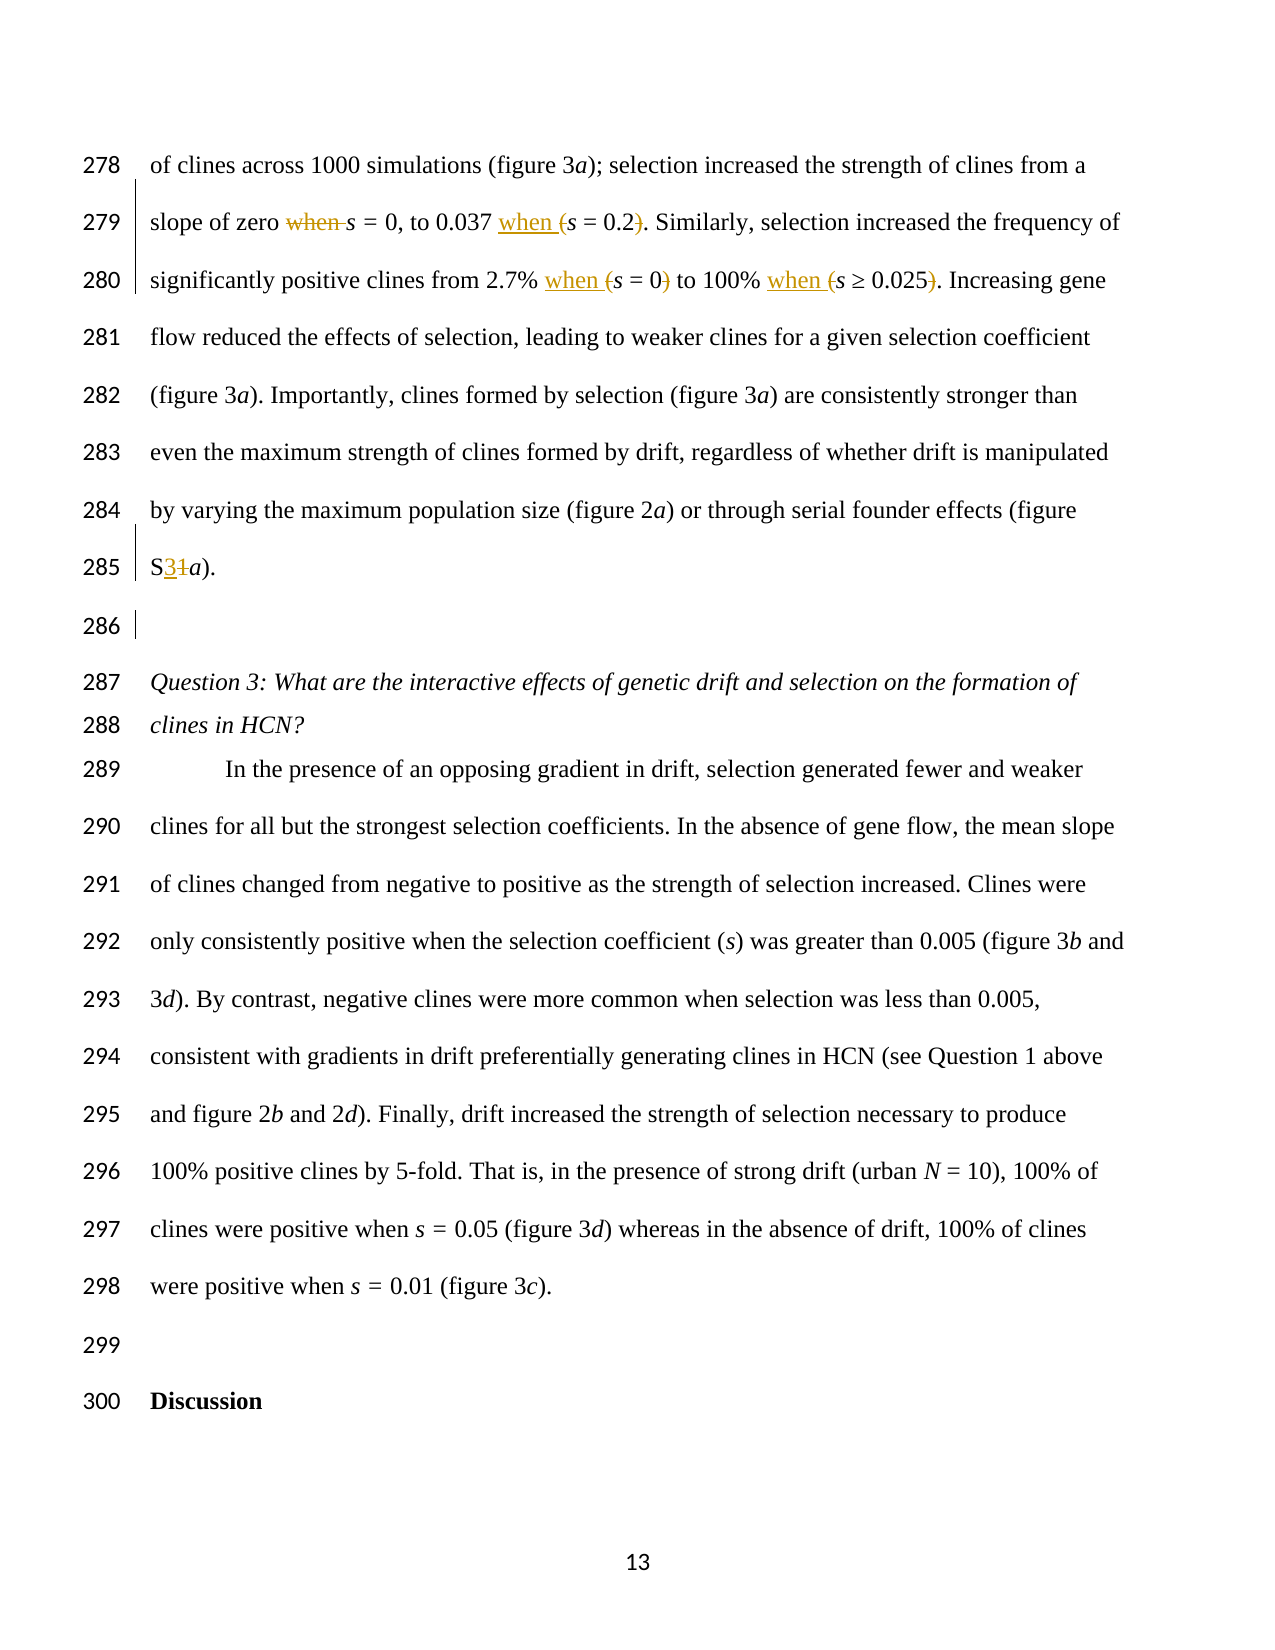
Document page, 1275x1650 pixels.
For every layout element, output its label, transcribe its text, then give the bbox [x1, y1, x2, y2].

text In the presence of an opposing gradient in drift, selection generated fewer and weaker clines for all but the strongest selection coefficients. In the absence of gene flow, the mean slope of clines changed from negative to positive as the strength of selection increased. Clines were only consistently positive when the selection coefficient (s) was greater than 0.005 (figure 3b and 3d). By contrast, negative clines were more common when selection was less than 0.005, consistent with gradients in drift preferentially generating clines in HCN (see Question 1 above and figure 2b and 2d). Finally, drift increased the strength of selection necessary to produce 100% positive clines by 5-fold. That is, in the presence of strong drift (urban N = 10), 100% of clines were positive when s = 0.05 (figure 3d) whereas in the absence of drift, 100% of clines were positive when s = 0.01 (figure 3c). [150, 754, 1125, 1300]
text Discussion [150, 1386, 1125, 1415]
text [150, 150, 1125, 581]
text Question 3: What are the interactive effects of genetic drift and selection on the formation of clines in HCN? [150, 667, 1125, 739]
